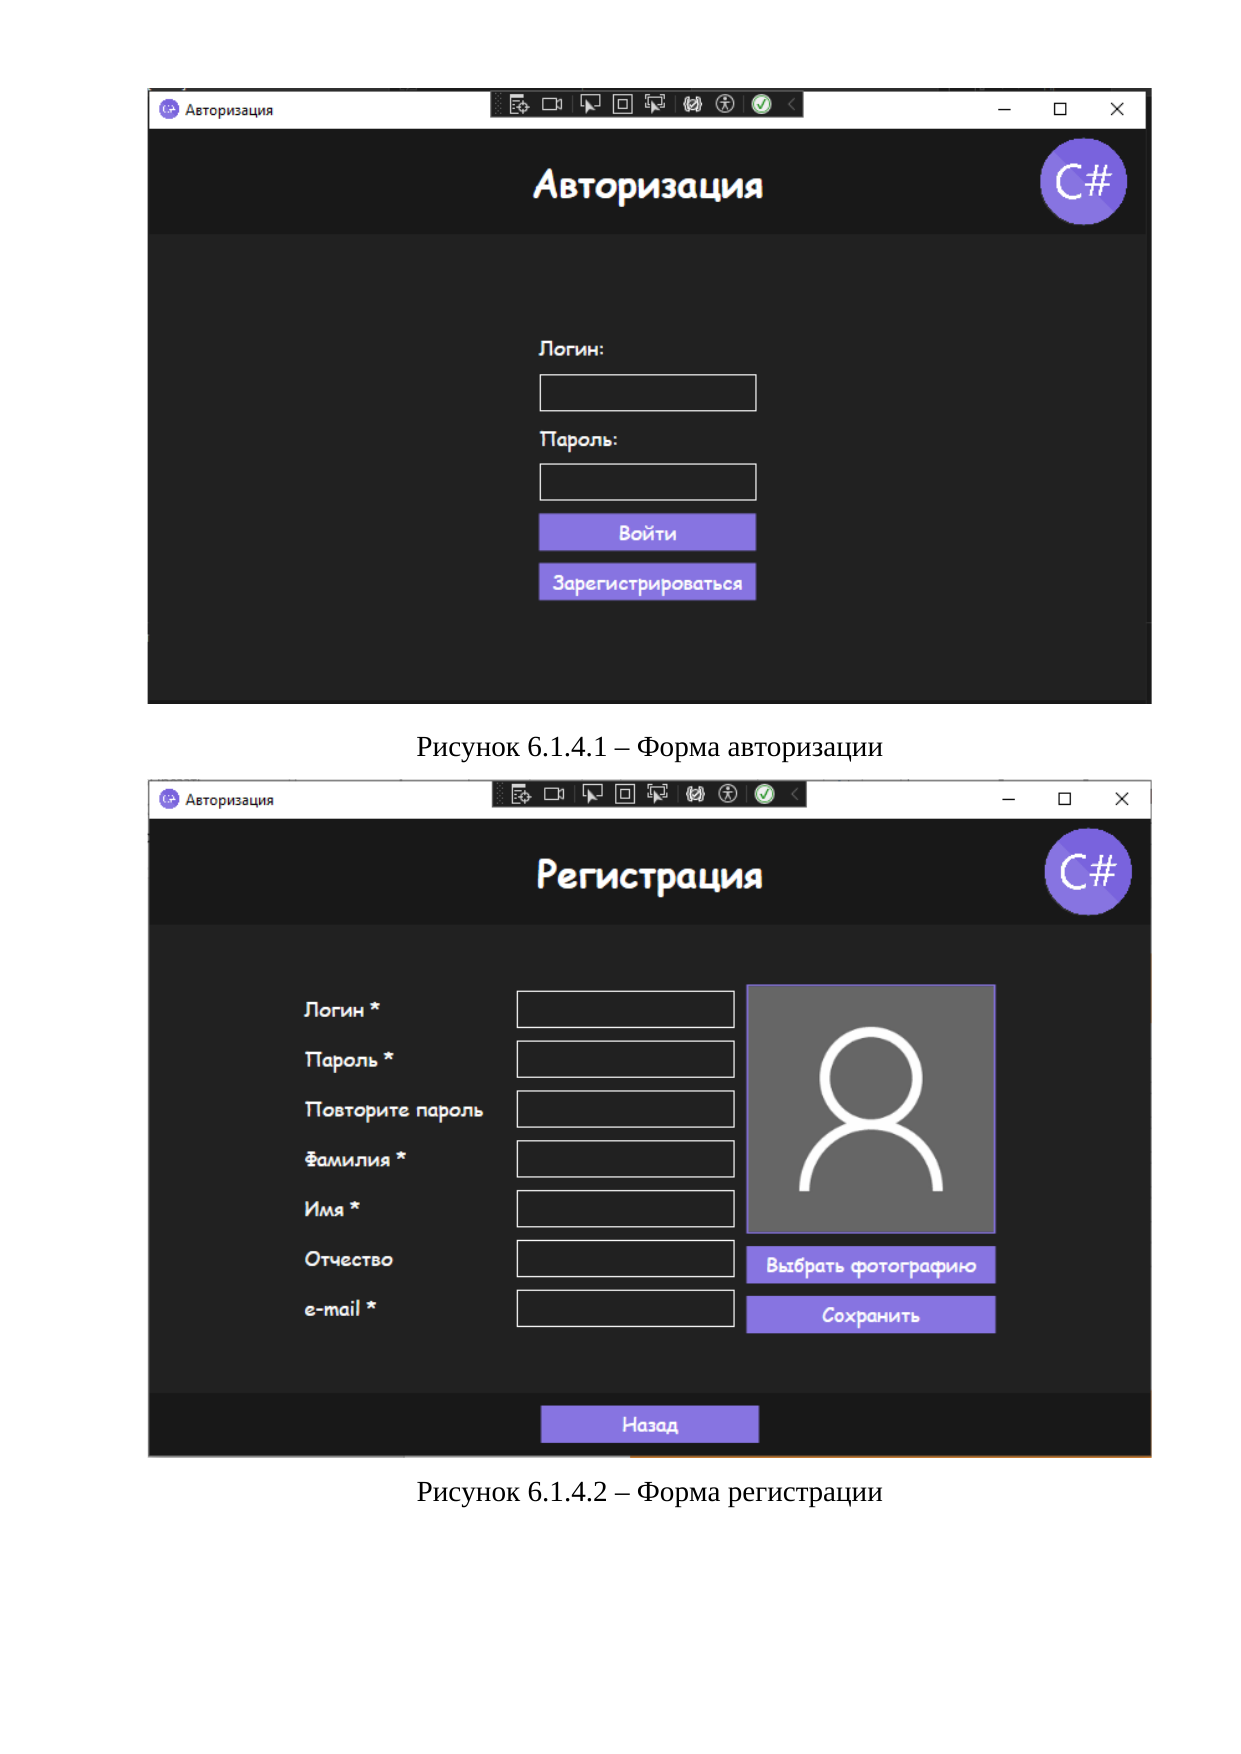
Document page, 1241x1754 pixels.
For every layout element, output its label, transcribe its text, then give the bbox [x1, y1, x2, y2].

picture [147, 88, 1152, 704]
picture [147, 779, 1152, 1458]
text Рисунок 6.1.4.2 – Форма регистрации [148, 1474, 1152, 1508]
text Рисунок 6.1.4.1 – Форма авторизации [148, 729, 1152, 762]
